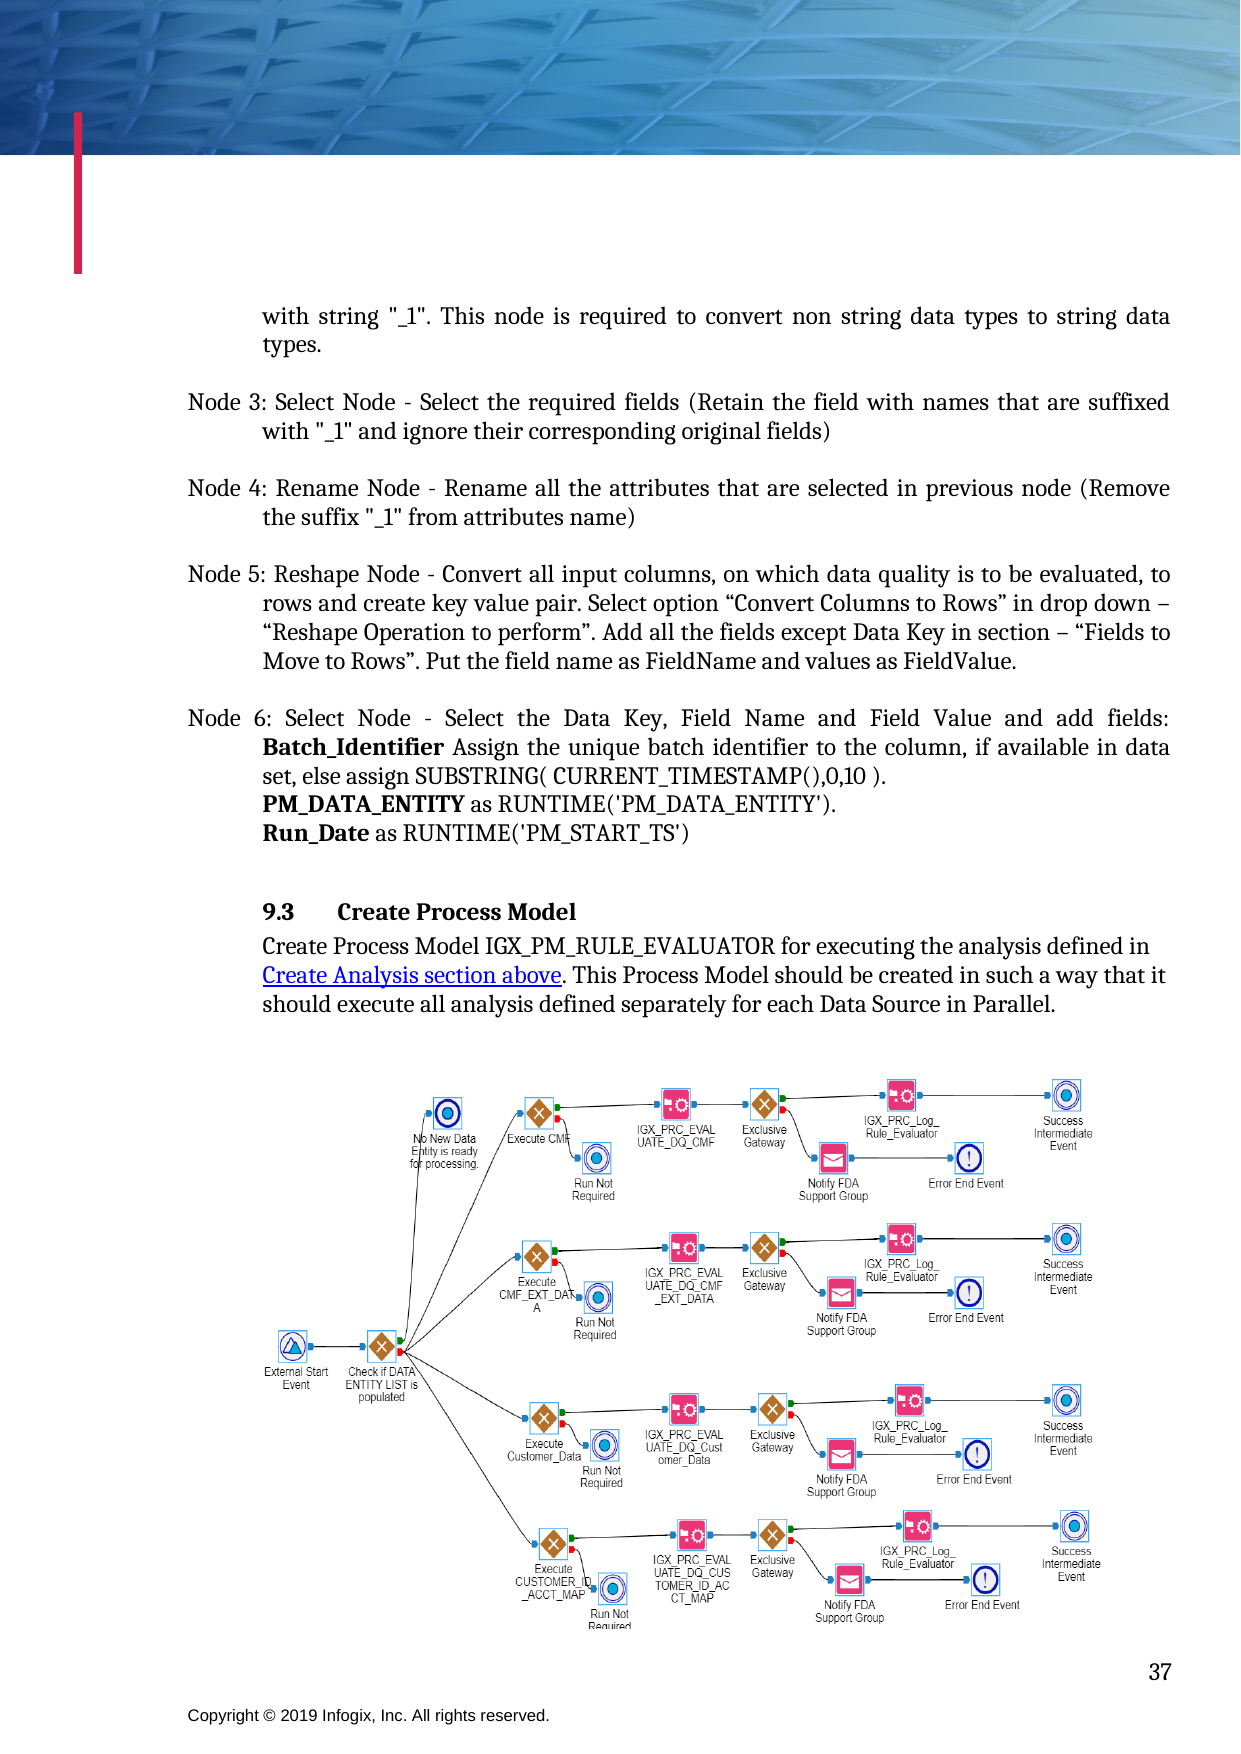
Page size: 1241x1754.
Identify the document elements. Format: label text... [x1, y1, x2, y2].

picture [0, 0, 1241, 302]
subtitle Create Process Model [262, 897, 1172, 926]
text Run_Date as RUNTIME('PM_START_TS') [262, 819, 1172, 848]
text Node 3: Select Node - Select the required fields (Retain the field with names that are suffixed with "_1" and ignore their corresponding original fields) [187, 388, 1172, 445]
picture [262, 1075, 1152, 1629]
text Node 4: Rename Node - Rename all the attributes that are selected in previous node (Remove the suffix "_1" from attributes name) [187, 474, 1172, 532]
text Create Process Model IGX_PM_RULE_EVALUATOR for executing the analysis defined in Create Analysis section above. This Process Model should be created in such a way that it should execute all analysis defined separately for each Data Source in Parallel. [262, 932, 1172, 1018]
text PM_DATA_ENTITY as RUNTIME('PM_DATA_ENTITY'). [262, 790, 1172, 819]
text Node 6: Select Node - Select the Data Key, Field Name and Field Value and add fields: Batch_Identifier Assign the unique batch identifier to the column, if available in data set, else assign SUBSTRING( CURRENT_TIMESTAMP(),0,10 ). [187, 704, 1172, 790]
text Node 5: Reshape Node - Convert all input columns, on which data quality is to be evaluated, to rows and create key value pair. Select option “Convert Columns to Rows” in drop down – “Reshape Operation to perform”. Add all the fields except Data Key in section – “Fields to Move to Rows”. Put the field name as FieldName and values as FieldValue. [187, 560, 1172, 675]
